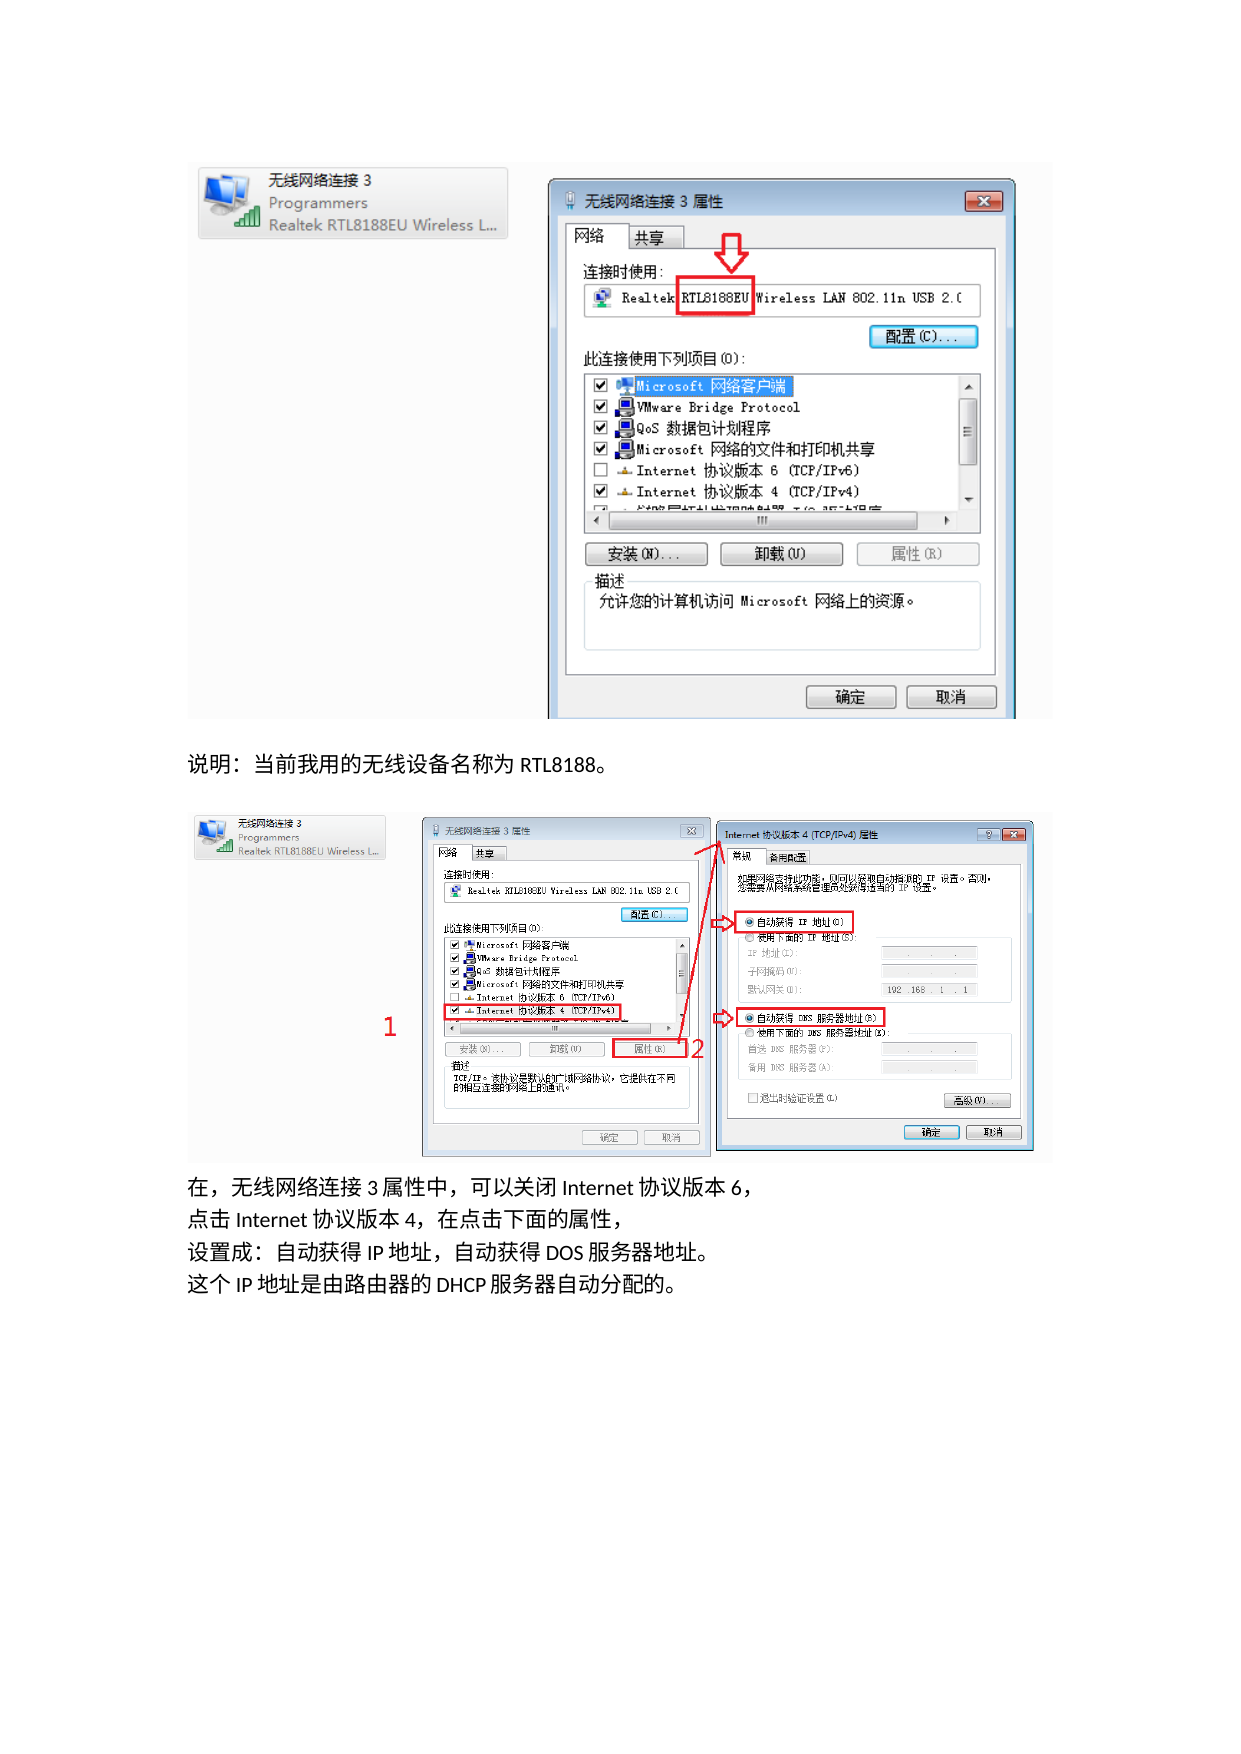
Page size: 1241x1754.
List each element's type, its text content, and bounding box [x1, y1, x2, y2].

text 设置成：自动获得IP地址，自动获得DOS服务器地址。 [187, 1234, 1053, 1267]
text 点击Internet 协议版本4，在点击下面的属性， [187, 1202, 1053, 1234]
text 说明：当前我用的无线设备名称为RTL8188。 [187, 747, 1053, 779]
picture [187, 812, 1053, 1163]
text 在，无线网络连接3属性中，可以关闭Internet 协议版本6， [187, 1169, 1053, 1202]
picture [187, 162, 1053, 719]
text 这个IP地址是由路由器的DHCP服务器自动分配的。 [187, 1267, 1053, 1299]
